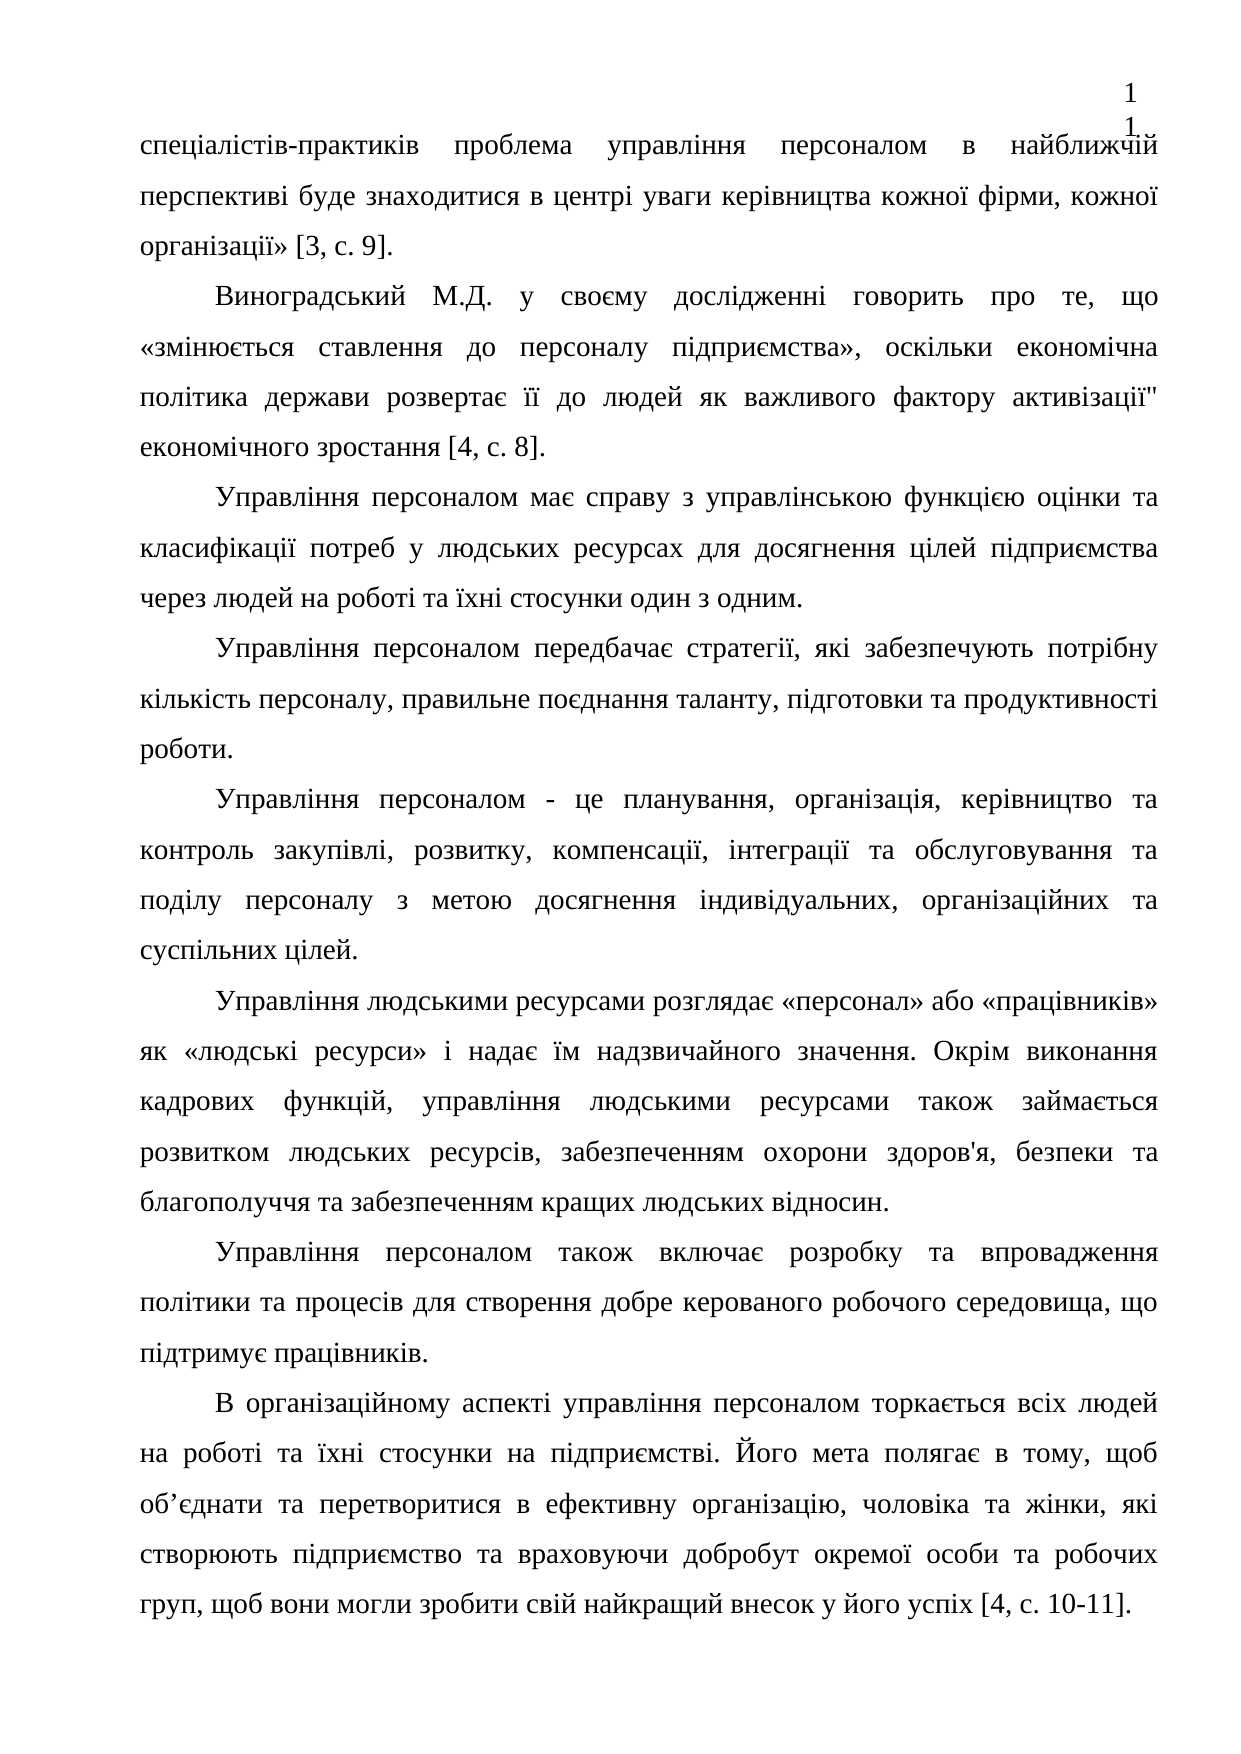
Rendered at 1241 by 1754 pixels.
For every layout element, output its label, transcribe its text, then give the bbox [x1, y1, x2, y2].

text Управління персоналом також включає розробку та впровадження політики та процесів для створення добре керованого робочого середовища, що підтримує працівників. [139, 1234, 1159, 1368]
text Управління персоналом - це планування, організація, керівництво та контроль закупівлі, розвитку, компенсації, інтеграції та обслуговування та поділу персоналу з метою досягнення індивідуальних, організаційних та суспільних цілей. [139, 781, 1159, 966]
text В організаційному аспекті управління персоналом торкається всіх людей на роботі та їхні стосунки на підприємстві. Його мета полягає в тому, щоб об’єднати та перетворитися в ефективну організацію, чоловіка та жінки, які створюють підприємство та враховуючи добробут окремої особи та робочих груп, щоб вони могли зробити свій найкращий внесок у його успіх [4, с. 10-11]. [139, 1385, 1159, 1620]
text Управління персоналом передбачає стратегії, які забезпечують потрібну кількість персоналу, правильне поєднання таланту, підготовки та продуктивності роботи. [139, 631, 1159, 765]
text спеціалістів-практиків проблема управління персоналом в найближчій перспективі буде знаходитися в центрі уваги керівництва кожної фірми, кожної організації» [3, с. 9]. [139, 127, 1159, 262]
text Управління персоналом має справу з управлінською функцією оцінки та класифікації потреб у людських ресурсах для досягнення цілей підприємства через людей на роботі та їхні стосунки один з одним. [139, 479, 1159, 614]
text Управління людськими ресурсами розглядає «персонал» або «працівників» як «людські ресурси» і надає їм надзвичайного значення. Окрім виконання кадрових функцій, управління людськими ресурсами також займається розвитком людських ресурсів, забезпеченням охорони здоров'я, безпеки та благополуччя та забезпеченням кращих людських відносин. [139, 983, 1159, 1217]
text Виноградський М.Д. у своєму дослідженні говорить про те, що «змінюється ставлення до персоналу підприємства», оскільки економічна політика держави розвертає її до людей як важливого фактору активізації" економічного зростання [4, с. 8]. [139, 278, 1159, 463]
